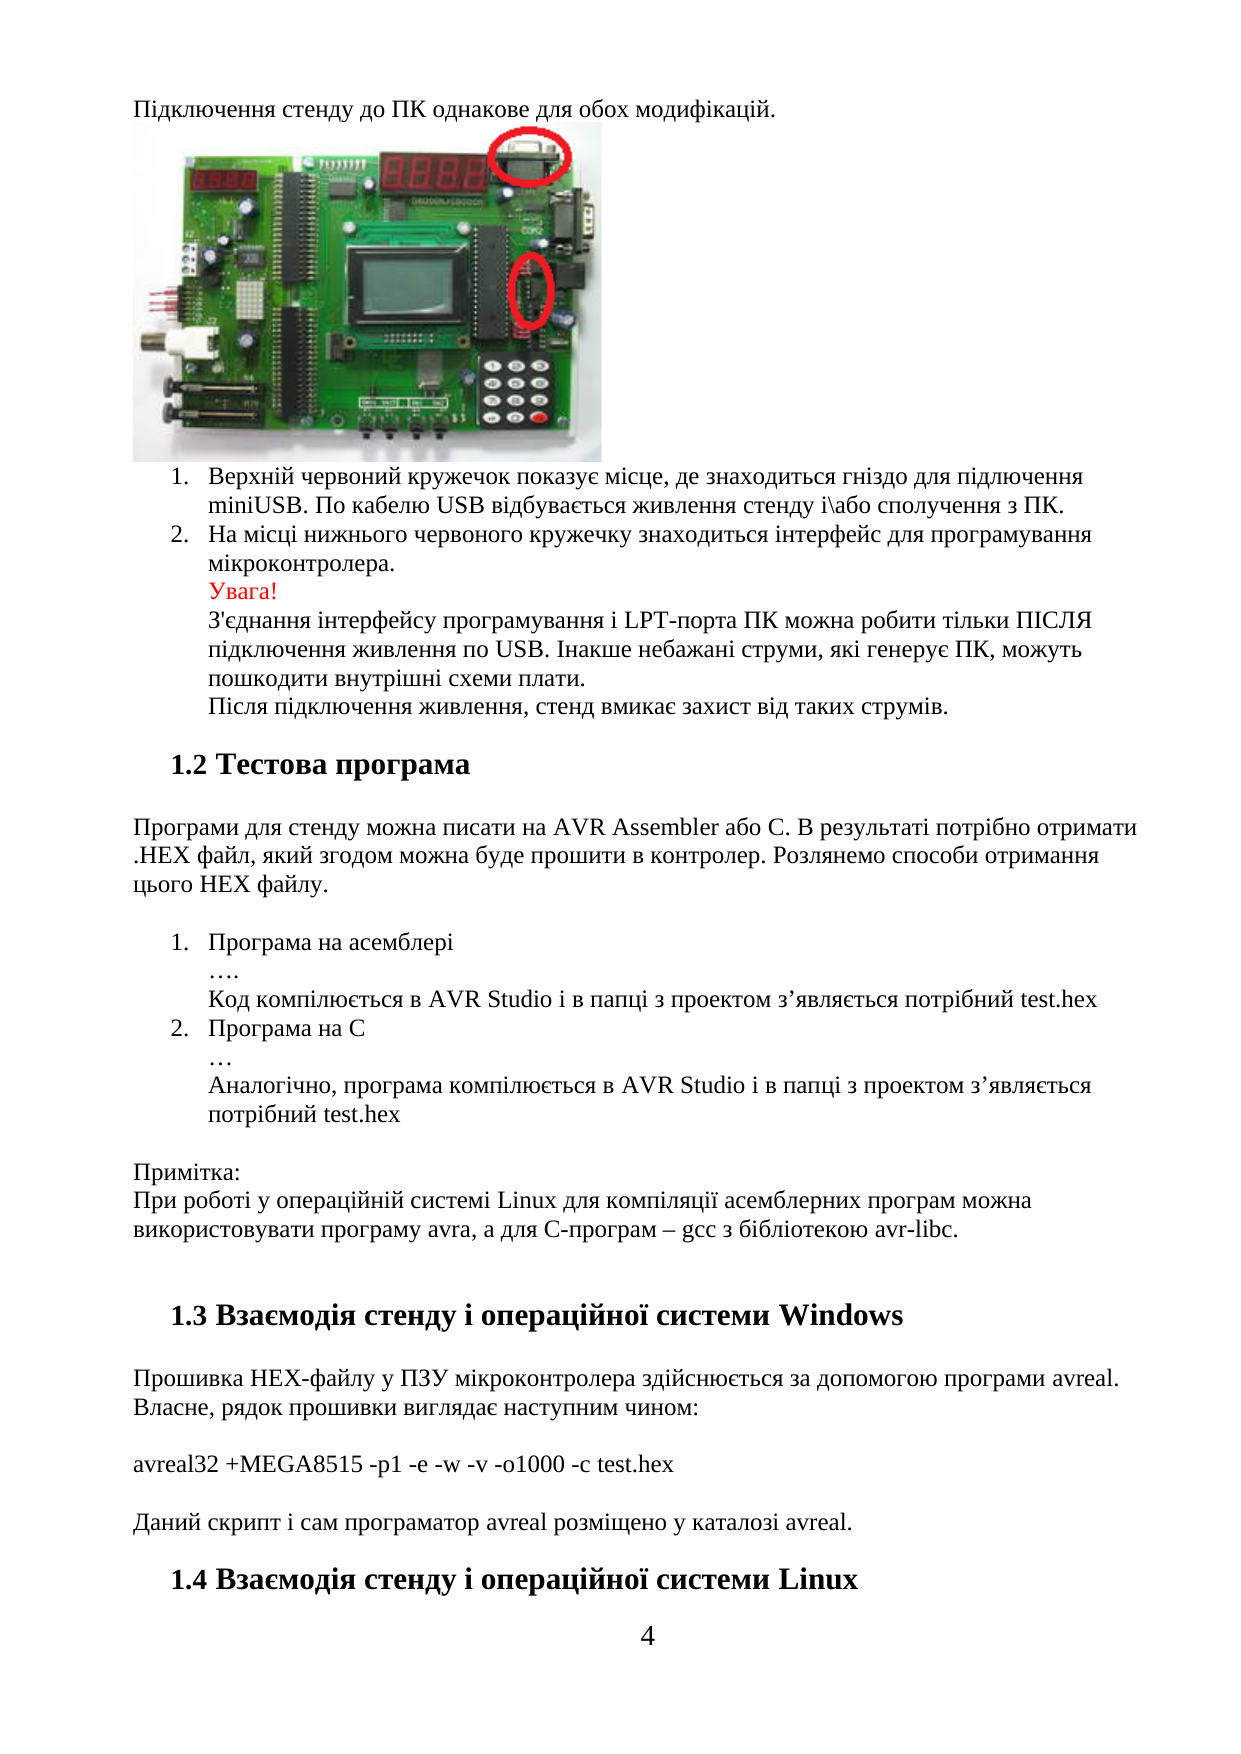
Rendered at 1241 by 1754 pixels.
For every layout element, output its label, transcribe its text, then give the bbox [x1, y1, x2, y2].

text Даний скрипт і сам програматор avreal розміщено у каталозі avreal. [133, 1507, 1162, 1535]
text avreal32 +MEGA8515 -p1 -e -w -v -o1000 -c test.hex [133, 1449, 1162, 1478]
picture [132, 122, 602, 462]
text Підключення стенду до ПК однакове для обох модифікацій. [133, 94, 1162, 122]
text Програми для стенду можна писати на AVR Assembler або C. В результаті потрібно отримати .HEX файл, який згодом можна буде прошити в контролер. Розлянемо способи отримання цього HEX файлу. [133, 812, 1162, 898]
list Код компілюється в AVR Studio і в папці з проектом з’являється потрібний test.hex [208, 984, 1162, 1013]
text Примітка: [133, 1157, 1162, 1185]
list З'єднання інтерфейсу програмування і LPT-порта ПК можна робити тільки ПІСЛЯ підключення живлення по USB. Інакше небажані струми, які генерує ПК, можуть пошкодити внутрішні схеми плати. [208, 605, 1162, 691]
subtitle Взаємодія стенду і операційної системи Windows [170, 1297, 1162, 1332]
list Програма на асемблері …. [170, 927, 1162, 984]
text Прошивка HEX-файлу у ПЗУ мікроконтролера здійснюється за допомогою програми avreal. Власне, рядок прошивки виглядає наступним чином: [133, 1363, 1162, 1420]
list На місці нижнього червоного кружечку знаходиться інтерфейс для програмування мікроконтролера. [170, 519, 1162, 576]
list Програма на С … Аналогічно, програма компілюється в AVR Studio і в папці з проектом з’являється потрібний test.hex [170, 1013, 1162, 1128]
text При роботі у операційній системі Linux для компіляції асемблерних програм можна використовувати програму avra, а для C-програм – gcc з бібліотекою avr-libc. [133, 1185, 1162, 1243]
subtitle Взаємодія стенду і операційної системи Linux [170, 1560, 1162, 1596]
subtitle Тестова програма [170, 745, 1162, 781]
list Після підключення живлення, стенд вмикає захист від таких струмів. [208, 691, 1162, 720]
list Верхній червоний кружечок показує місце, де знаходиться гніздо для підлючення miniUSB. По кабелю USB відбувається живлення стенду і\або сполучення з ПК. [170, 461, 1162, 519]
list Увага! [208, 576, 1162, 605]
